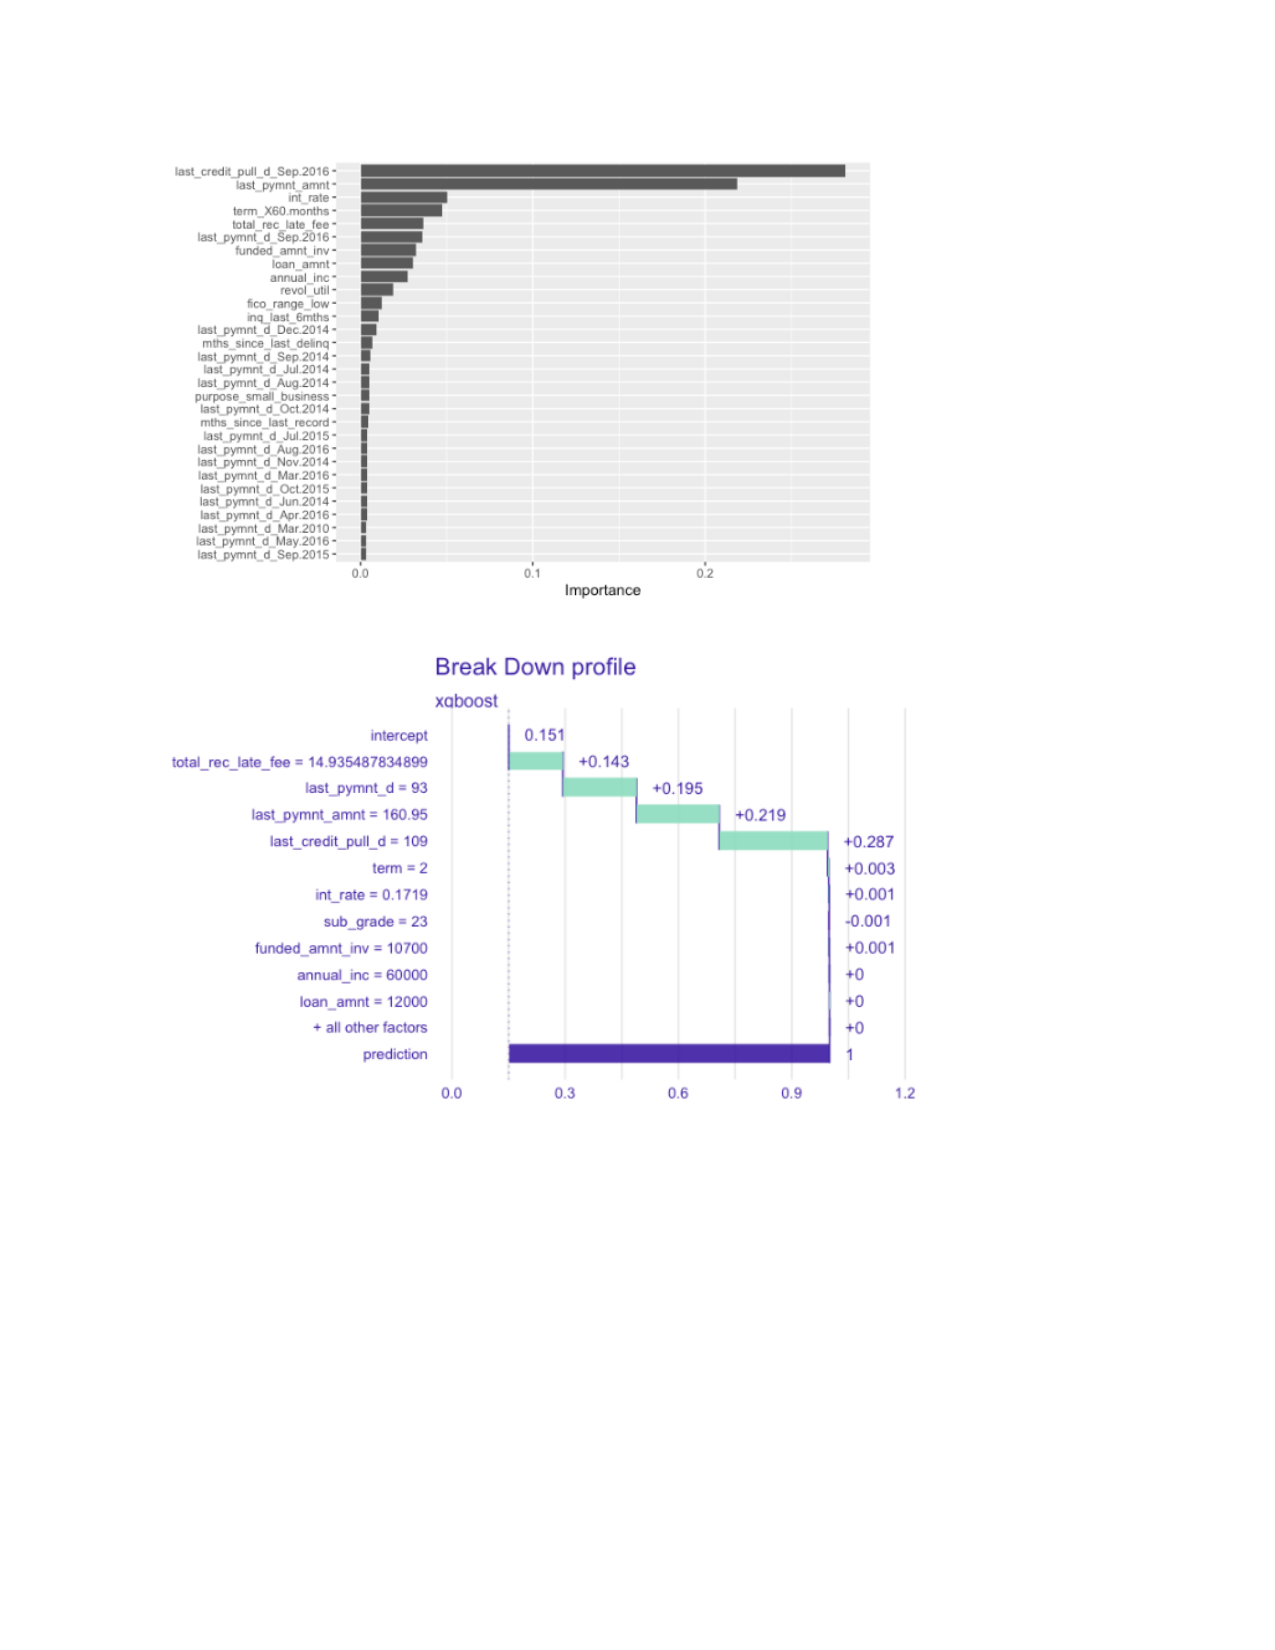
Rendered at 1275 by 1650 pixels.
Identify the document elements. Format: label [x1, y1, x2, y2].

picture [150, 647, 982, 1116]
picture [150, 150, 962, 608]
